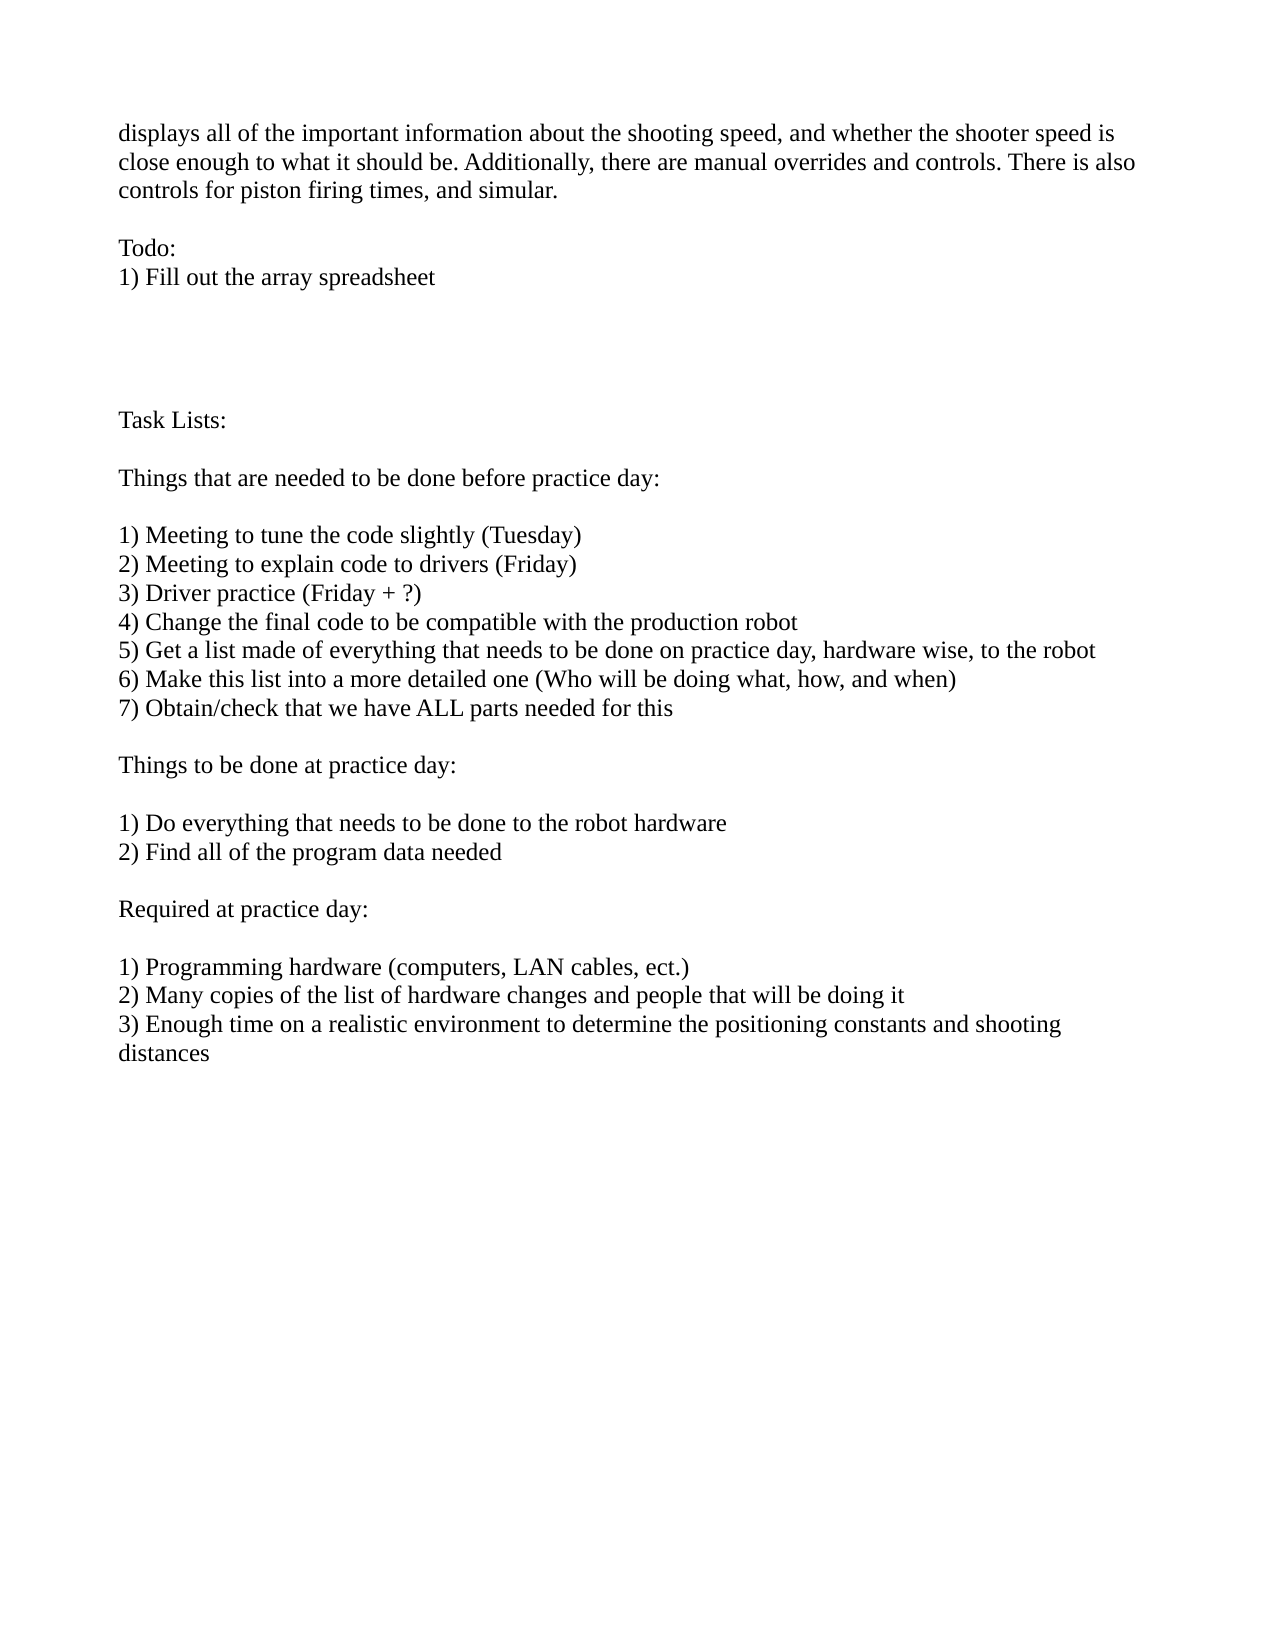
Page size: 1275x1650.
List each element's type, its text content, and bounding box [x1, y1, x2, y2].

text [118, 118, 1157, 204]
text 6) Make this list into a more detailed one (Who will be doing what, how, and when) [118, 664, 1157, 693]
text 2) Many copies of the list of hardware changes and people that will be doing it [118, 981, 1157, 1009]
text Todo: [118, 233, 1157, 262]
text 4) Change the final code to be compatible with the production robot [118, 607, 1157, 636]
text 5) Get a list made of everything that needs to be done on practice day, hardware wise, to the robot [118, 636, 1157, 664]
text Task Lists: [118, 406, 1157, 434]
text 2) Find all of the program data needed [118, 837, 1157, 866]
text Things that are needed to be done before practice day: [118, 463, 1157, 492]
text 3) Enough time on a realistic environment to determine the positioning constants and shooting distances [118, 1009, 1157, 1067]
text 3) Driver practice (Friday + ?) [118, 578, 1157, 607]
text 1) Fill out the array spreadsheet [118, 262, 1157, 291]
text 1) Meeting to tune the code slightly (Tuesday) [118, 521, 1157, 549]
text 1) Do everything that needs to be done to the robot hardware [118, 808, 1157, 837]
text Things to be done at practice day: [118, 751, 1157, 779]
text 2) Meeting to explain code to drivers (Friday) [118, 549, 1157, 578]
text 1) Programming hardware (computers, LAN cables, ect.) [118, 952, 1157, 981]
text Required at practice day: [118, 894, 1157, 923]
text 7) Obtain/check that we have ALL parts needed for this [118, 693, 1157, 722]
